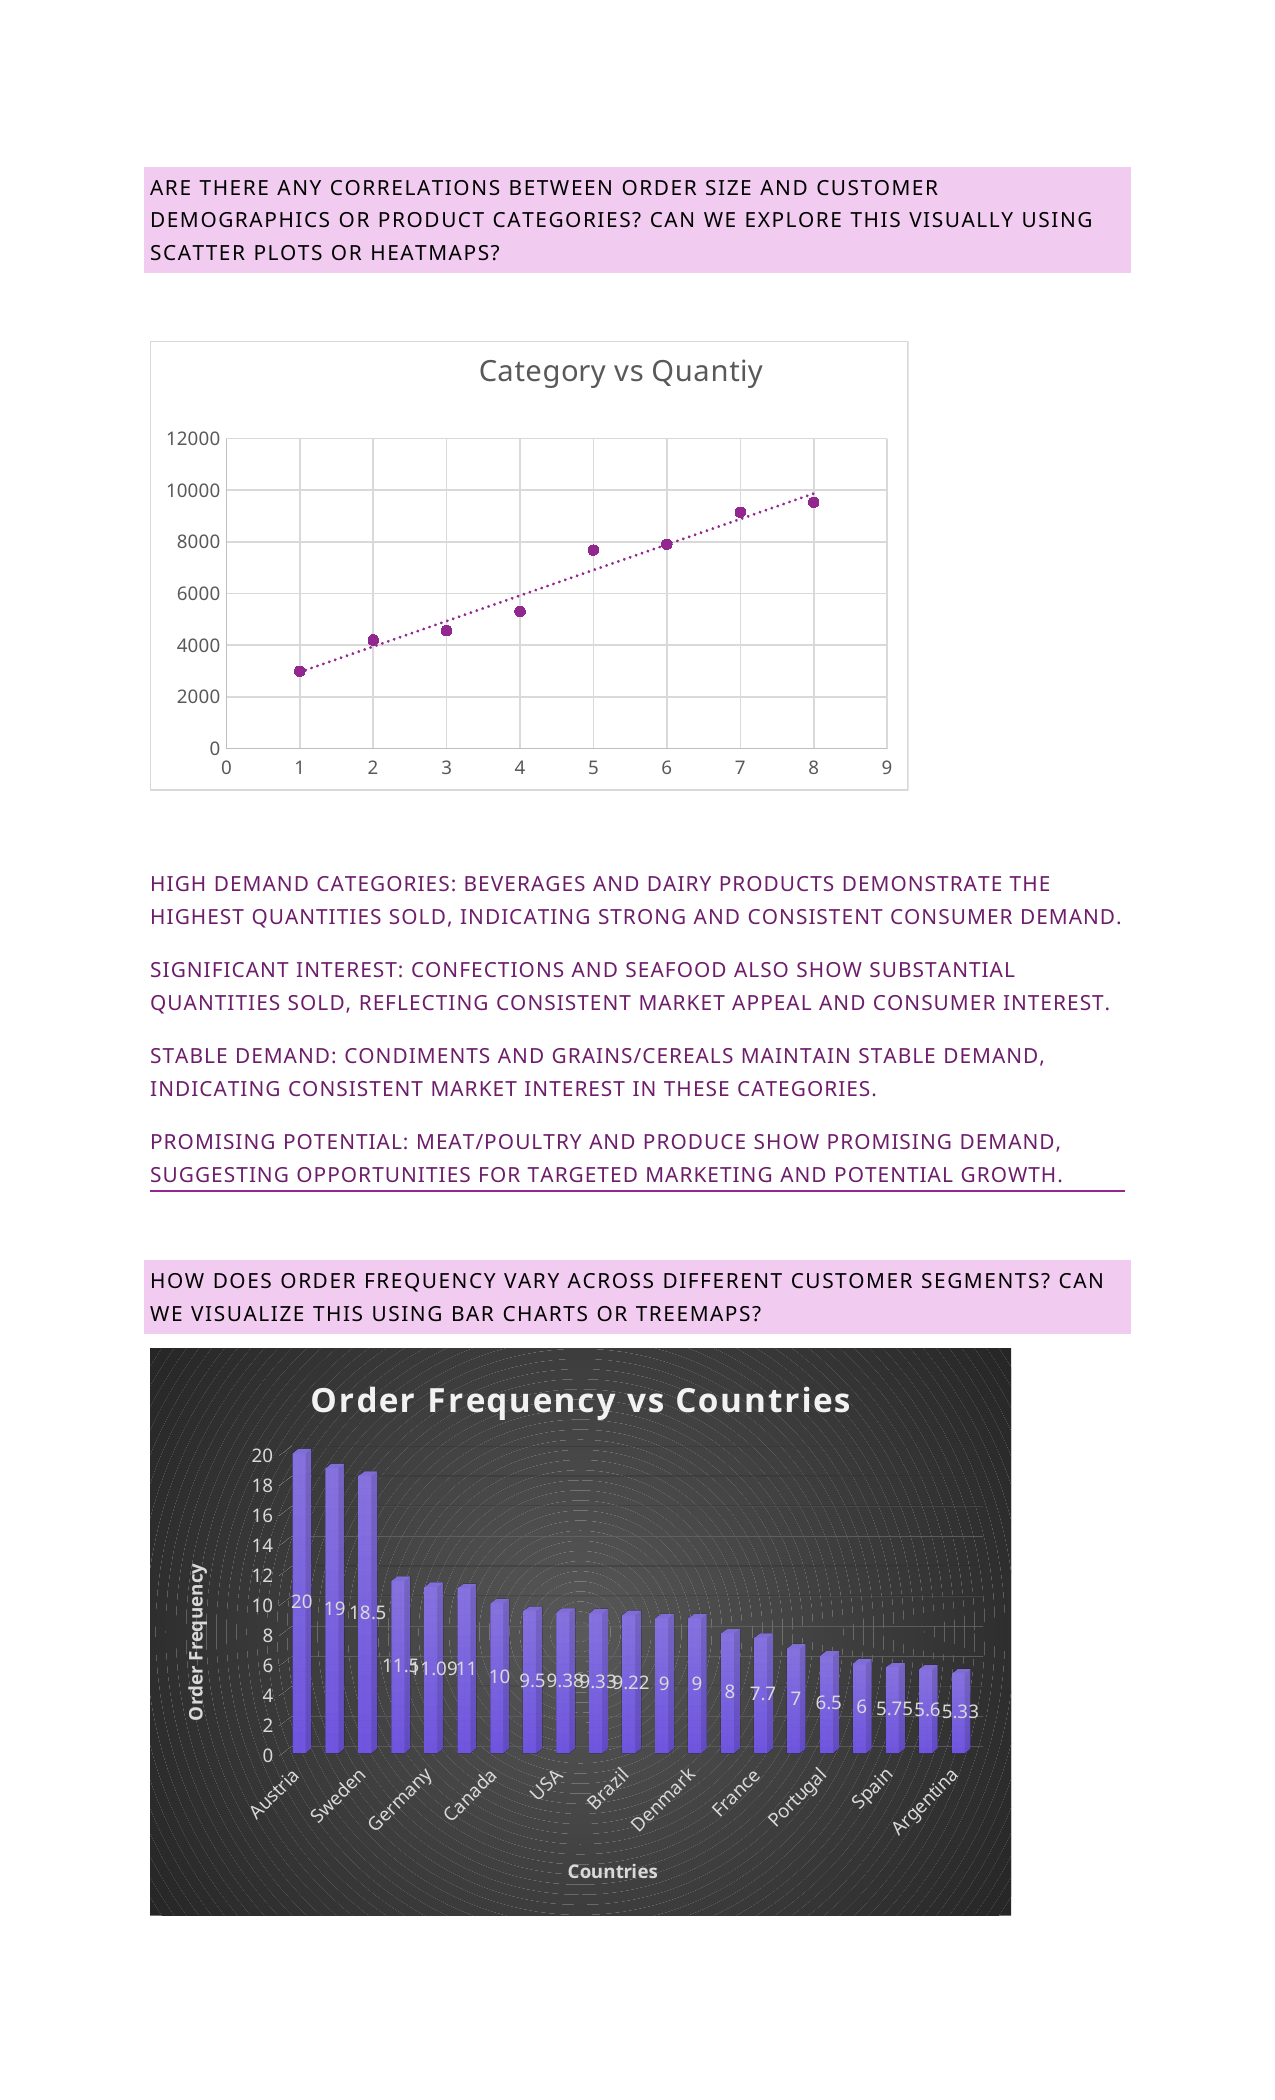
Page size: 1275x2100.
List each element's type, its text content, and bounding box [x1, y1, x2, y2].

subtitle Are there any correlations between order size and customer demographics or product categories? Can we explore this visually using scatter plots or heatmaps? [150, 173, 1125, 267]
subtitle Significant Interest: Confections and Seafood also show substantial quantities sold, reflecting consistent market appeal and consumer interest. [150, 955, 1125, 1016]
subtitle High Demand Categories: Beverages and Dairy Products demonstrate the highest quantities sold, indicating strong and consistent consumer demand. [150, 869, 1125, 930]
subtitle Promising Potential: Meat/Poultry and Produce show promising demand, suggesting opportunities for targeted marketing and potential growth. [150, 1127, 1125, 1190]
subtitle Stable Demand: Condiments and Grains/Cereals maintain stable demand, indicating consistent market interest in these categories. [150, 1041, 1125, 1102]
subtitle How does order frequency vary across different customer segments? Can we visualize this using bar charts or treemaps? [150, 1266, 1125, 1327]
